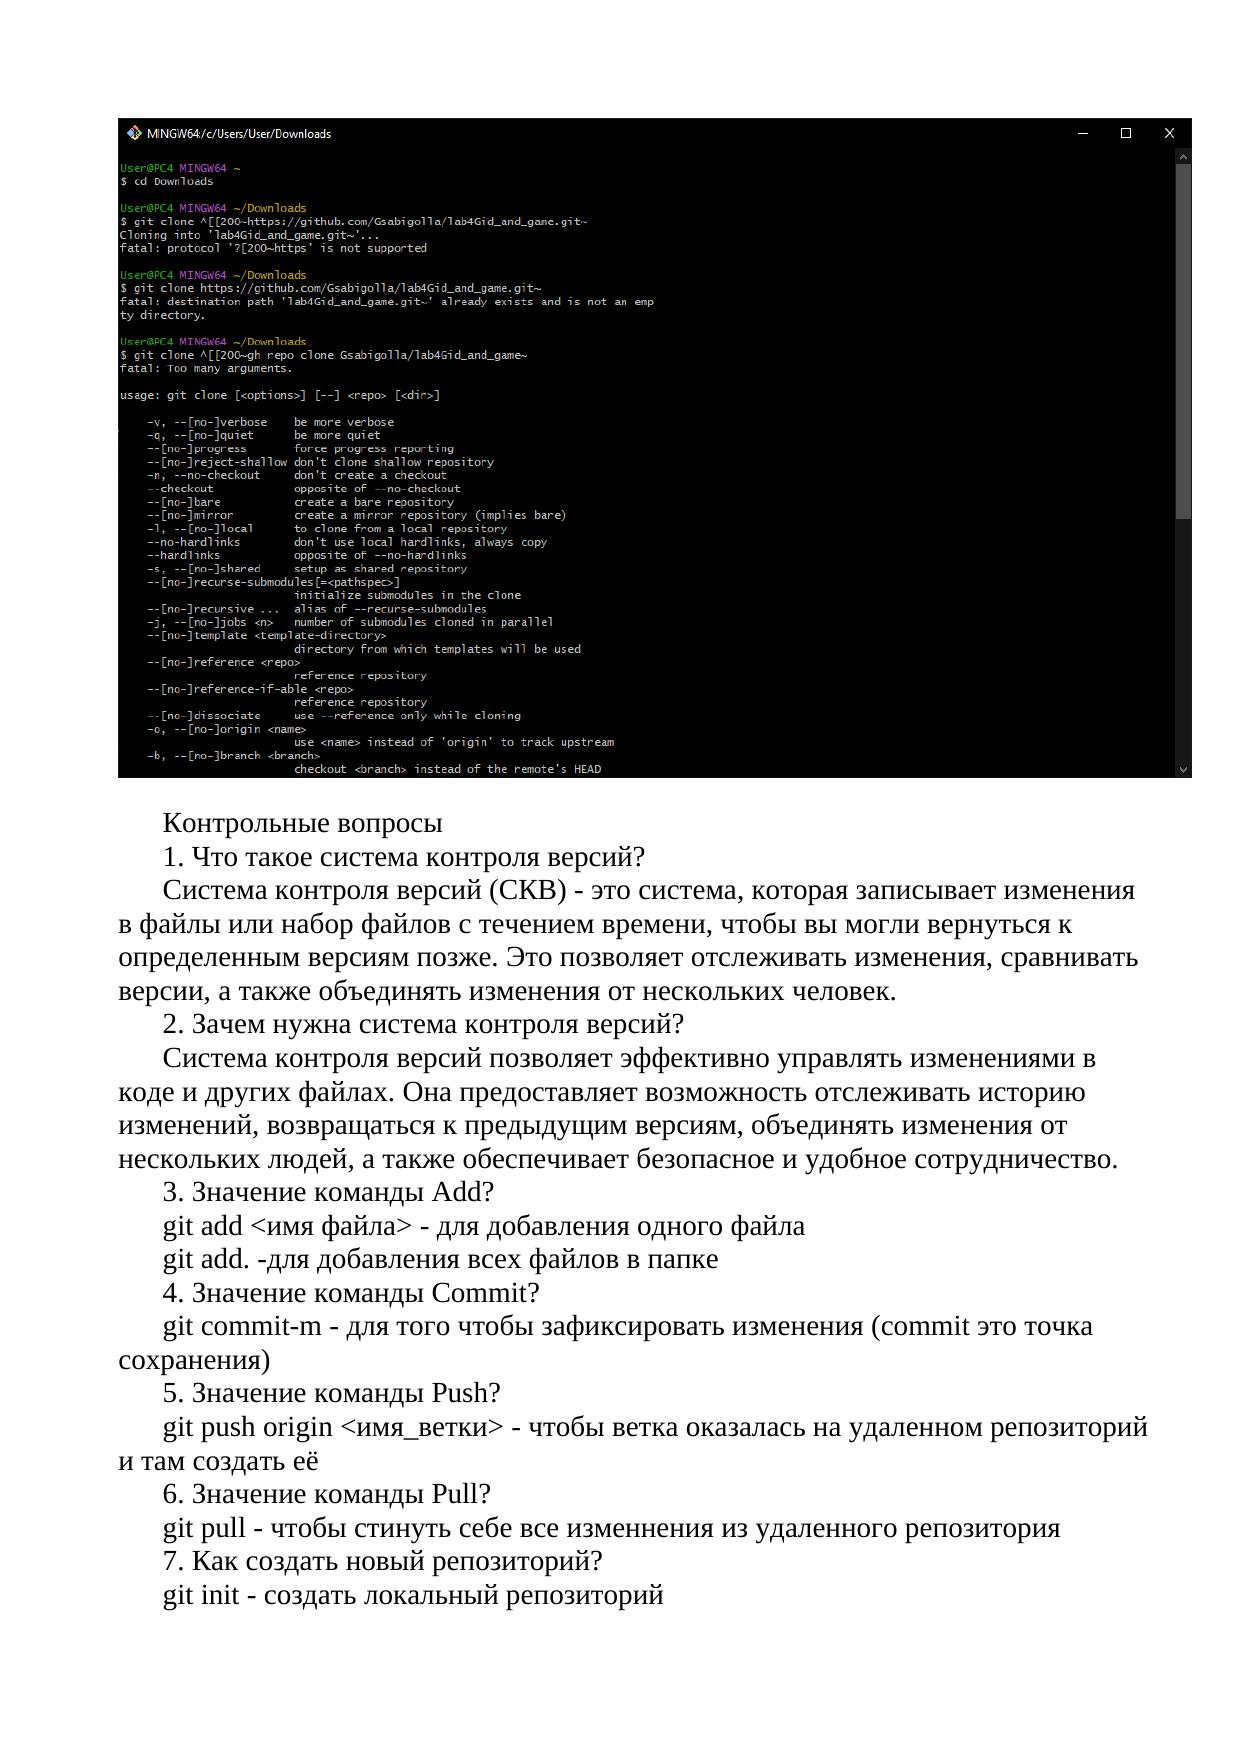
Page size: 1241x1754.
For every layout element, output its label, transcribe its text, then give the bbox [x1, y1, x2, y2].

text Система контроля версий (СКВ) - это система, которая записывает изменения в файлы или набор файлов с течением времени, чтобы вы могли вернуться к определенным версиям позже. Это позволяет отслеживать изменения, сравнивать версии, а также объединять изменения от нескольких человек. [118, 872, 1152, 1007]
text 1. Что такое система контроля версий? [118, 839, 1152, 872]
text 5. Значение команды Push? [118, 1376, 1152, 1409]
text 2. Зачем нужна система контроля версий? [118, 1007, 1152, 1040]
text Контрольные вопросы [118, 805, 1152, 839]
text 6. Значение команды Pull? [118, 1476, 1152, 1510]
text git add <имя файла> - для добавления одного файла [118, 1208, 1152, 1241]
text git commit-m - для того чтобы зафиксировать изменения (commit это точка сохранения) [118, 1308, 1152, 1376]
text 7. Как создать новый репозиторий? [118, 1543, 1152, 1577]
text git push origin <имя_ветки> - чтобы ветка оказалась на удаленном репозиторий и там создать её [118, 1409, 1152, 1476]
text 4. Значение команды Commit? [118, 1275, 1152, 1308]
picture [118, 118, 1192, 778]
text Система контроля версий позволяет эффективно управлять изменениями в коде и других файлах. Она предоставляет возможность отслеживать историю изменений, возвращаться к предыдущим версиям, объединять изменения от нескольких людей, а также обеспечивает безопасное и удобное сотрудничество. [118, 1040, 1152, 1174]
text git add. -для добавления всех файлов в папке [118, 1241, 1152, 1275]
text 3. Значение команды Add? [118, 1174, 1152, 1208]
text git pull - чтобы стинуть себе все изменнения из удаленного репозитория [118, 1510, 1152, 1543]
text git init - создать локальный репозиторий [118, 1577, 1152, 1610]
